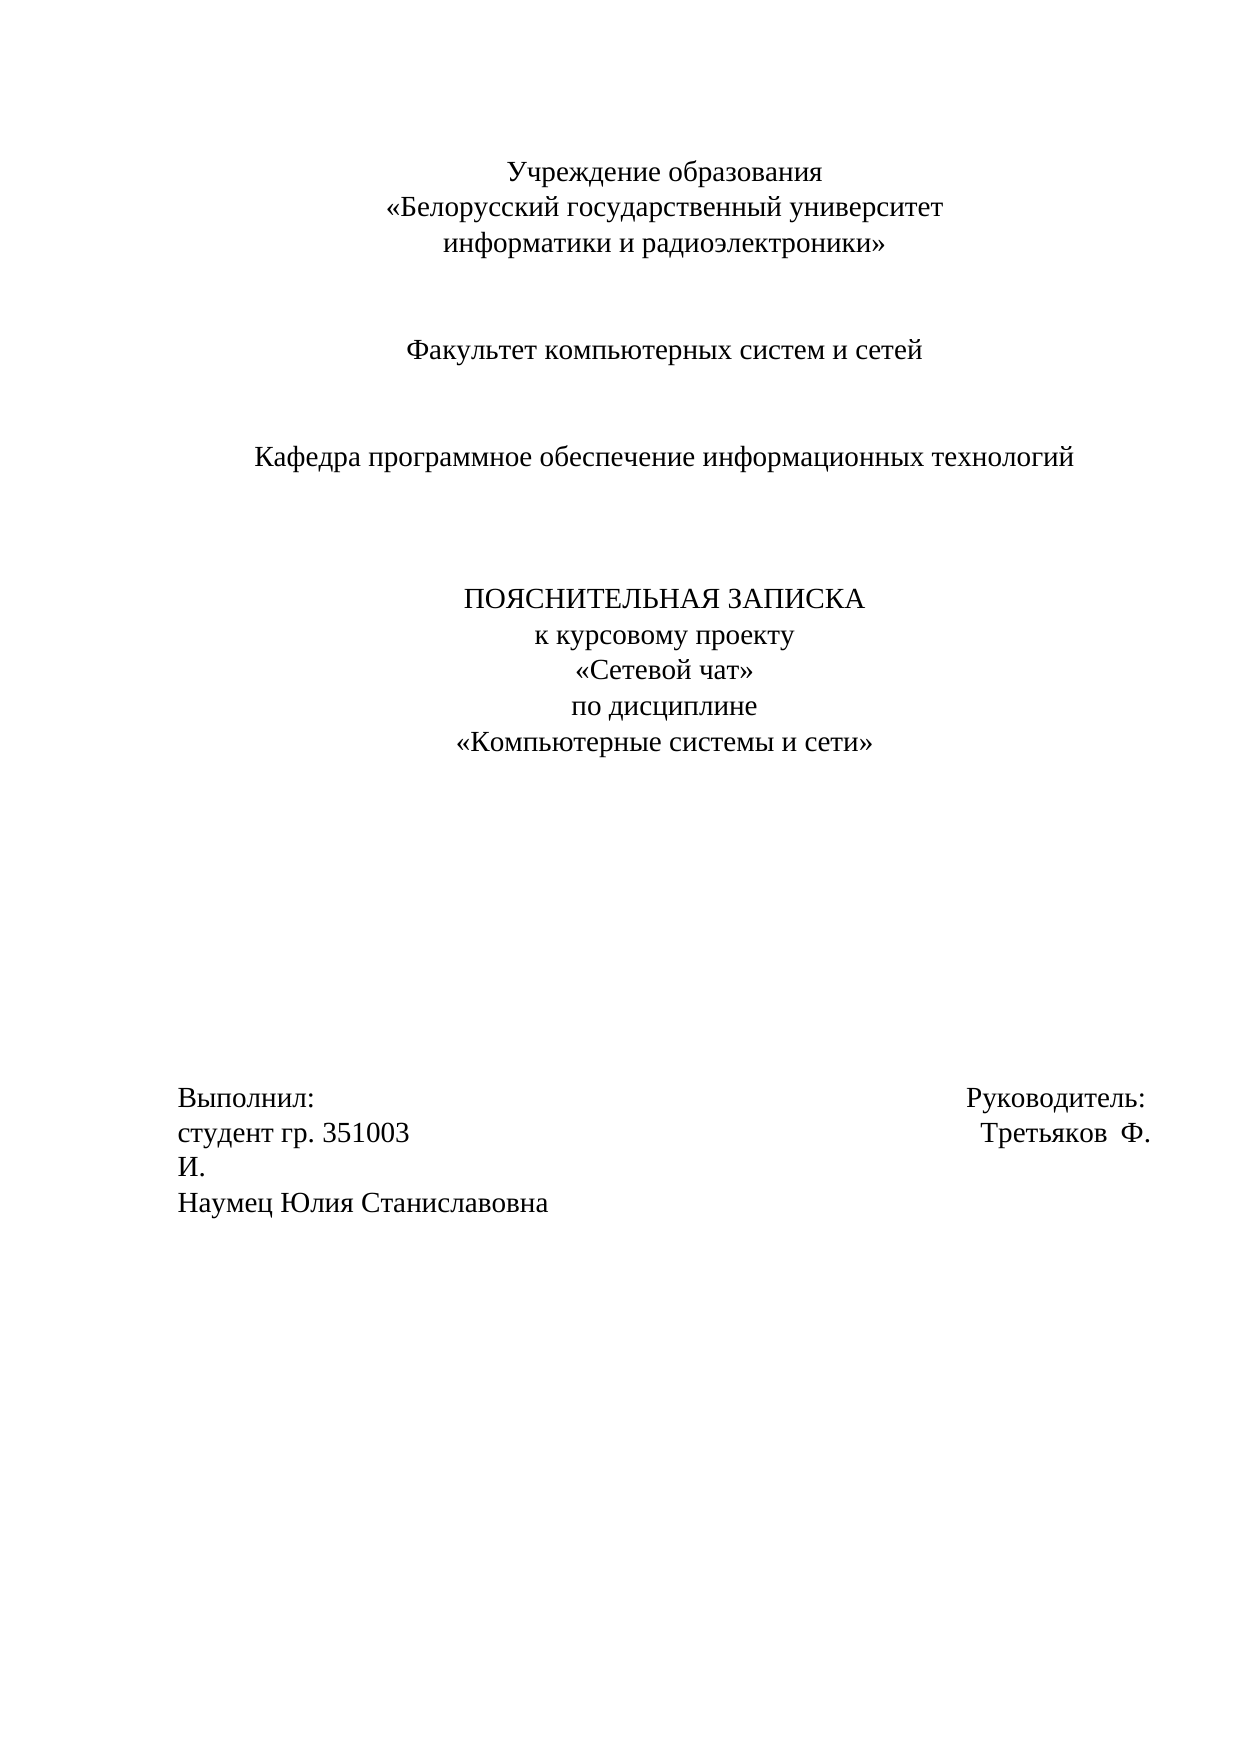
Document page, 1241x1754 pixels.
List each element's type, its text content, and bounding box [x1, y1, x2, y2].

text Учреждение образования [177, 154, 1152, 187]
text к курсовому проекту [177, 617, 1152, 650]
text «Компьютерные системы и сети» [177, 724, 1152, 757]
text ПОЯСНИТЕЛЬНАЯ ЗАПИСКА [177, 581, 1152, 615]
text «Сетевой чат» [177, 652, 1152, 686]
text по дисциплине [177, 688, 1152, 722]
text «Белорусский государственный университет [177, 189, 1152, 223]
text информатики и радиоэлектроники» [177, 225, 1152, 258]
text Кафедра программное обеспечение информационных технологий [177, 439, 1152, 472]
text Наумец Юлия Станиславовна [177, 1185, 1152, 1218]
text Выполнил: Руководитель: [177, 1080, 1152, 1113]
text Факультет компьютерных систем и сетей [177, 332, 1152, 365]
text студент гр. 351003 Третьяков Ф. И. [177, 1116, 1152, 1183]
